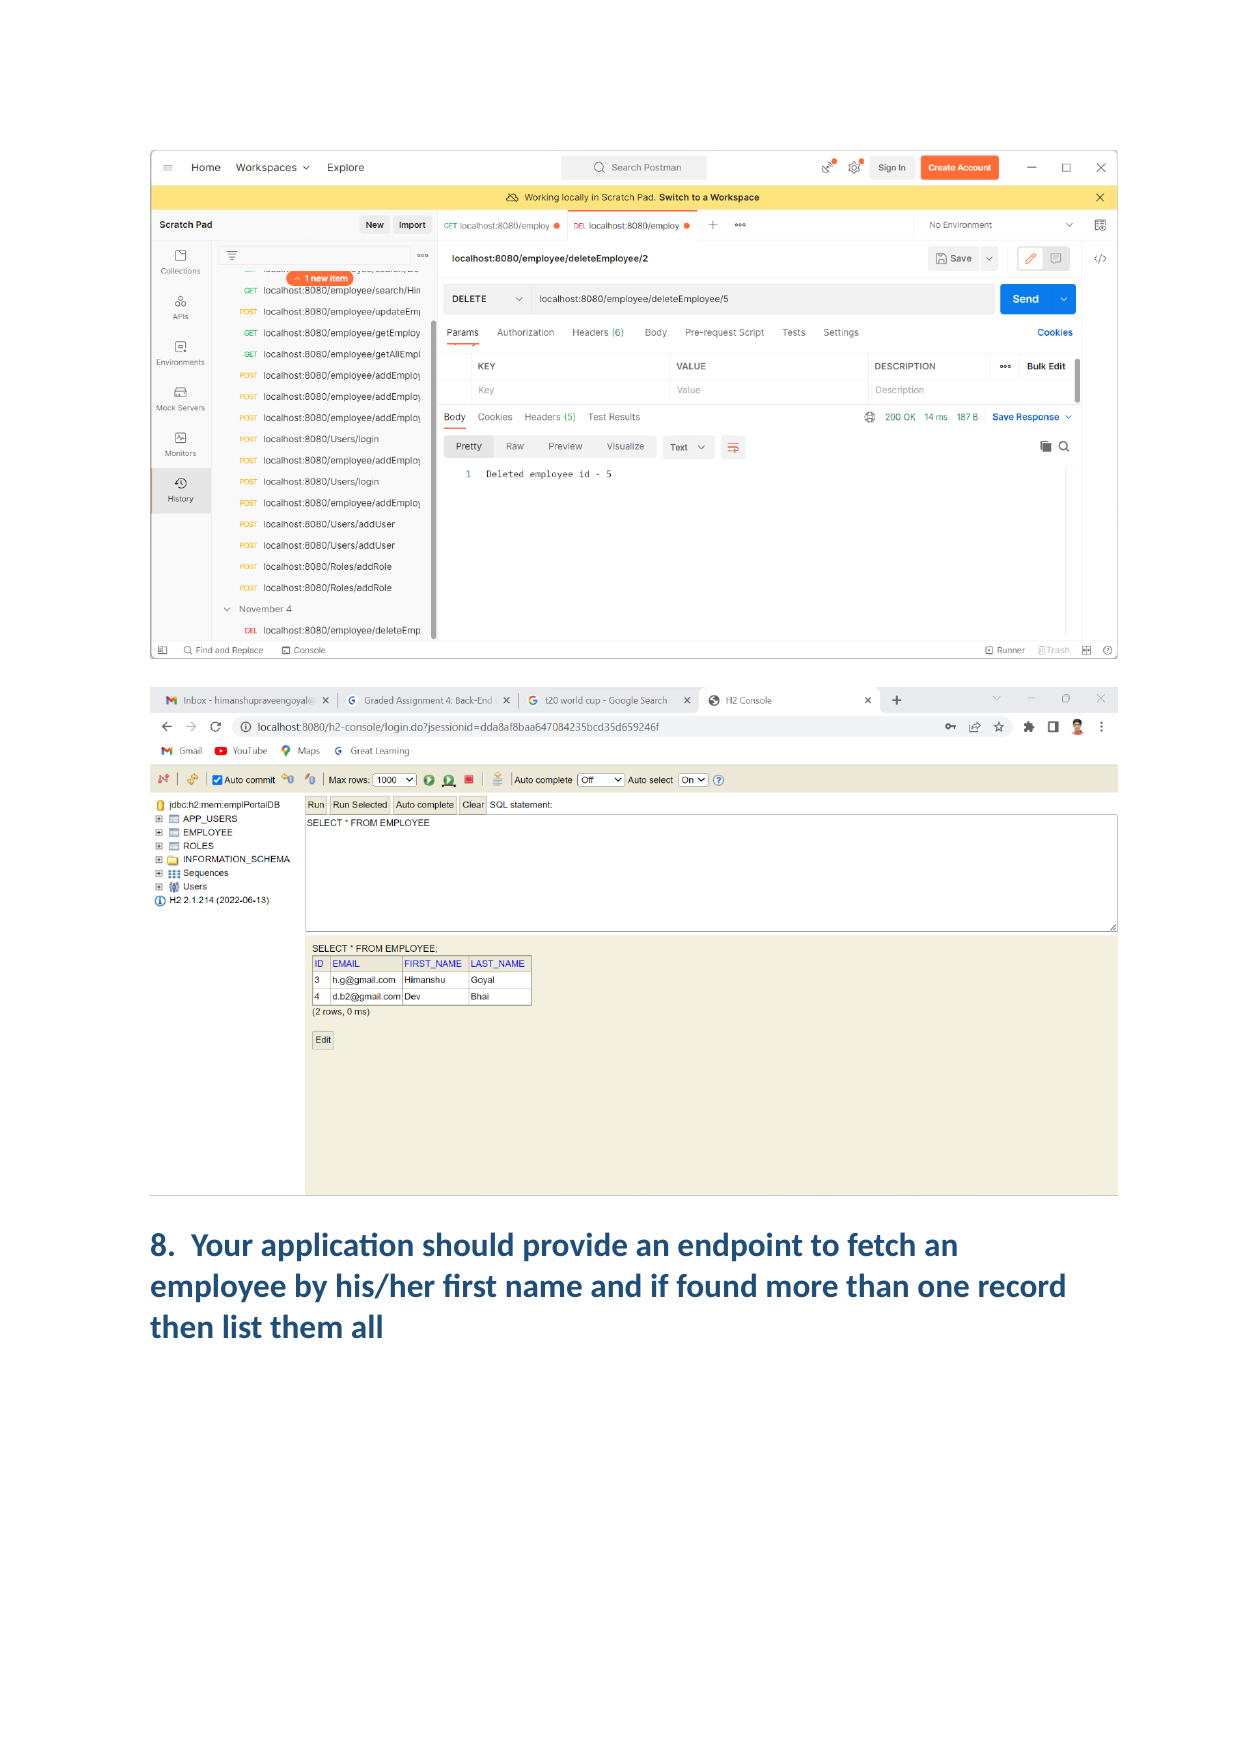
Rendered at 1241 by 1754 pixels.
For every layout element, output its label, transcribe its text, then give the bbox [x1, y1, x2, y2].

picture [150, 150, 1118, 659]
picture [150, 687, 1118, 1196]
subtitle 8. Your application should provide an endpoint to fetch an employee by his/her first name and if found more than one record then list them all [150, 1224, 1090, 1347]
